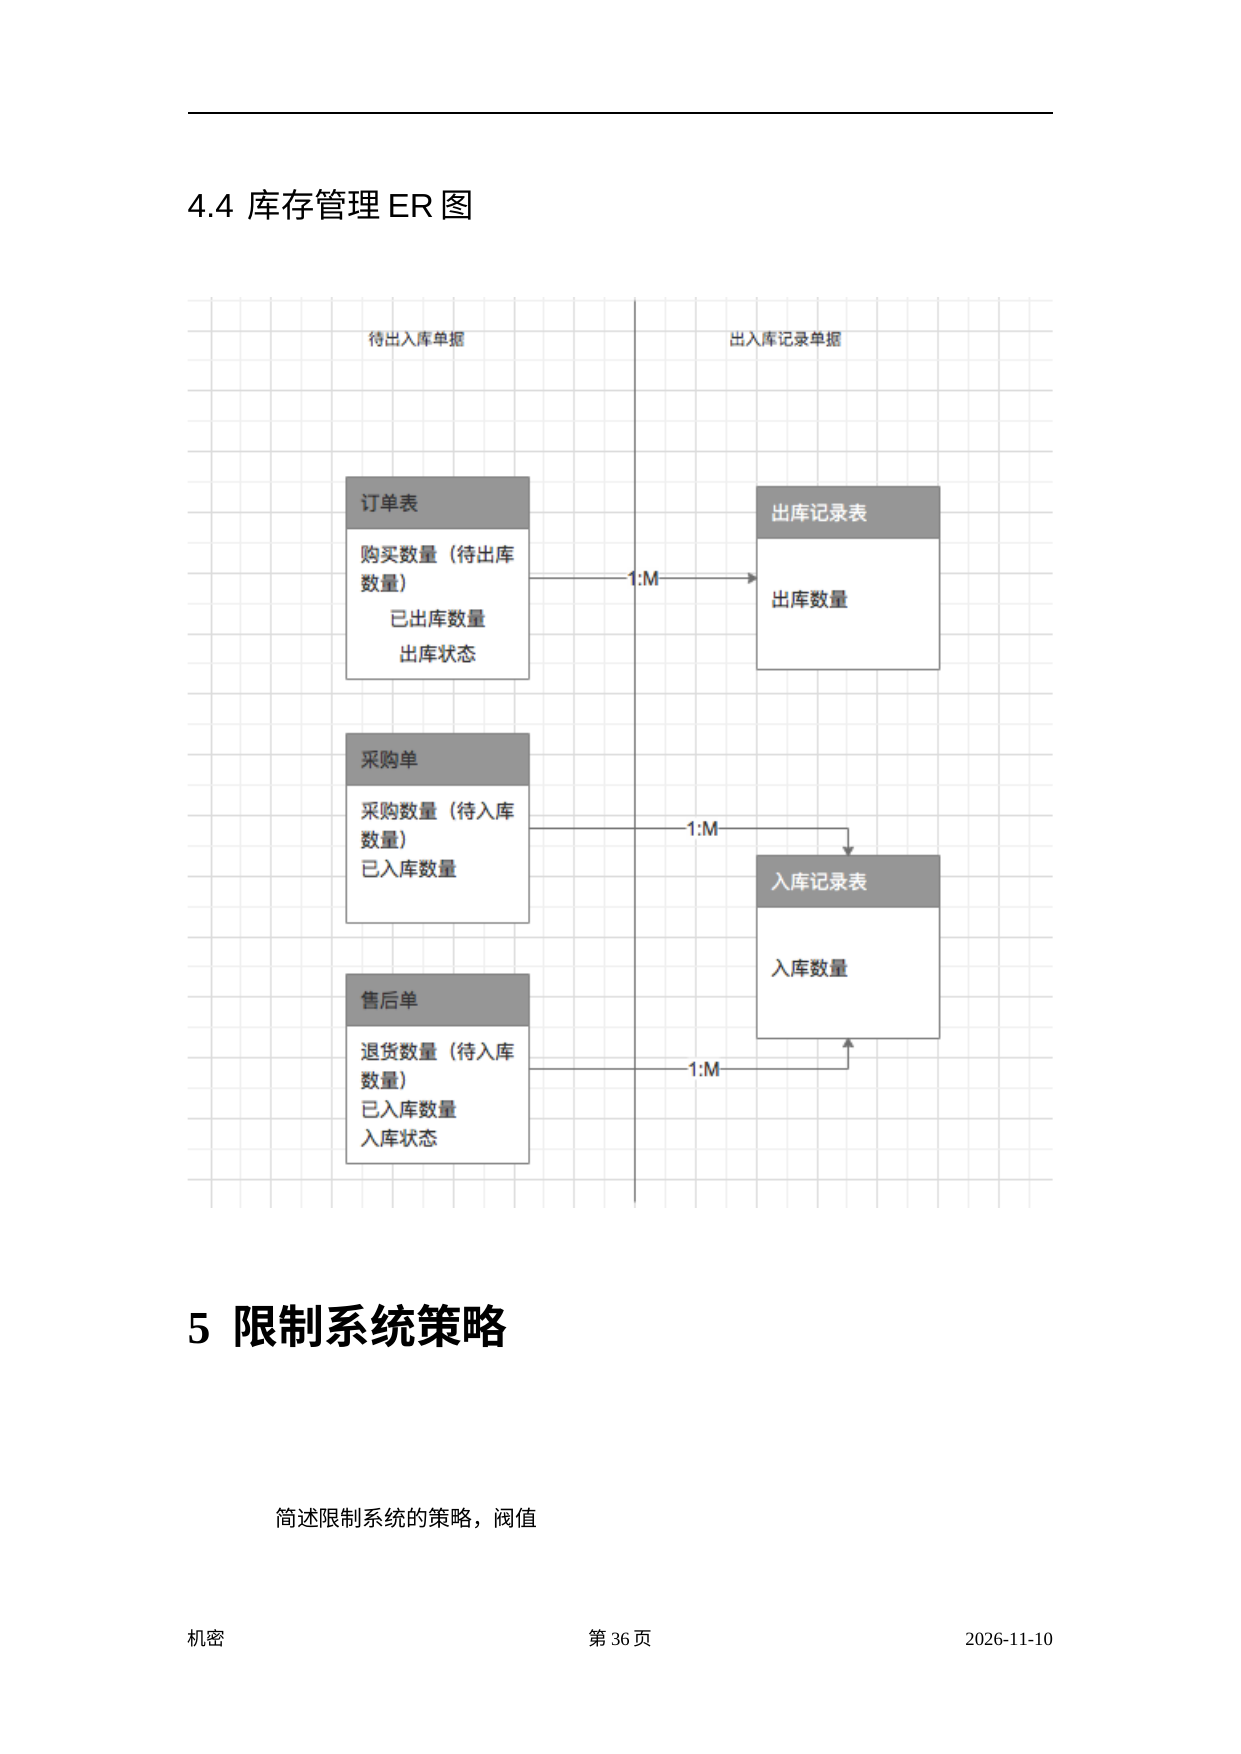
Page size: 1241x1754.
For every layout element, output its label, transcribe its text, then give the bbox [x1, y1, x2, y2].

subtitle 库存管理ER图 [187, 170, 1053, 235]
text 简述限制系统的策略，阀值 [275, 1501, 1053, 1533]
picture [187, 297, 1053, 1208]
subtitle 限制系统策略 [187, 1275, 1053, 1373]
